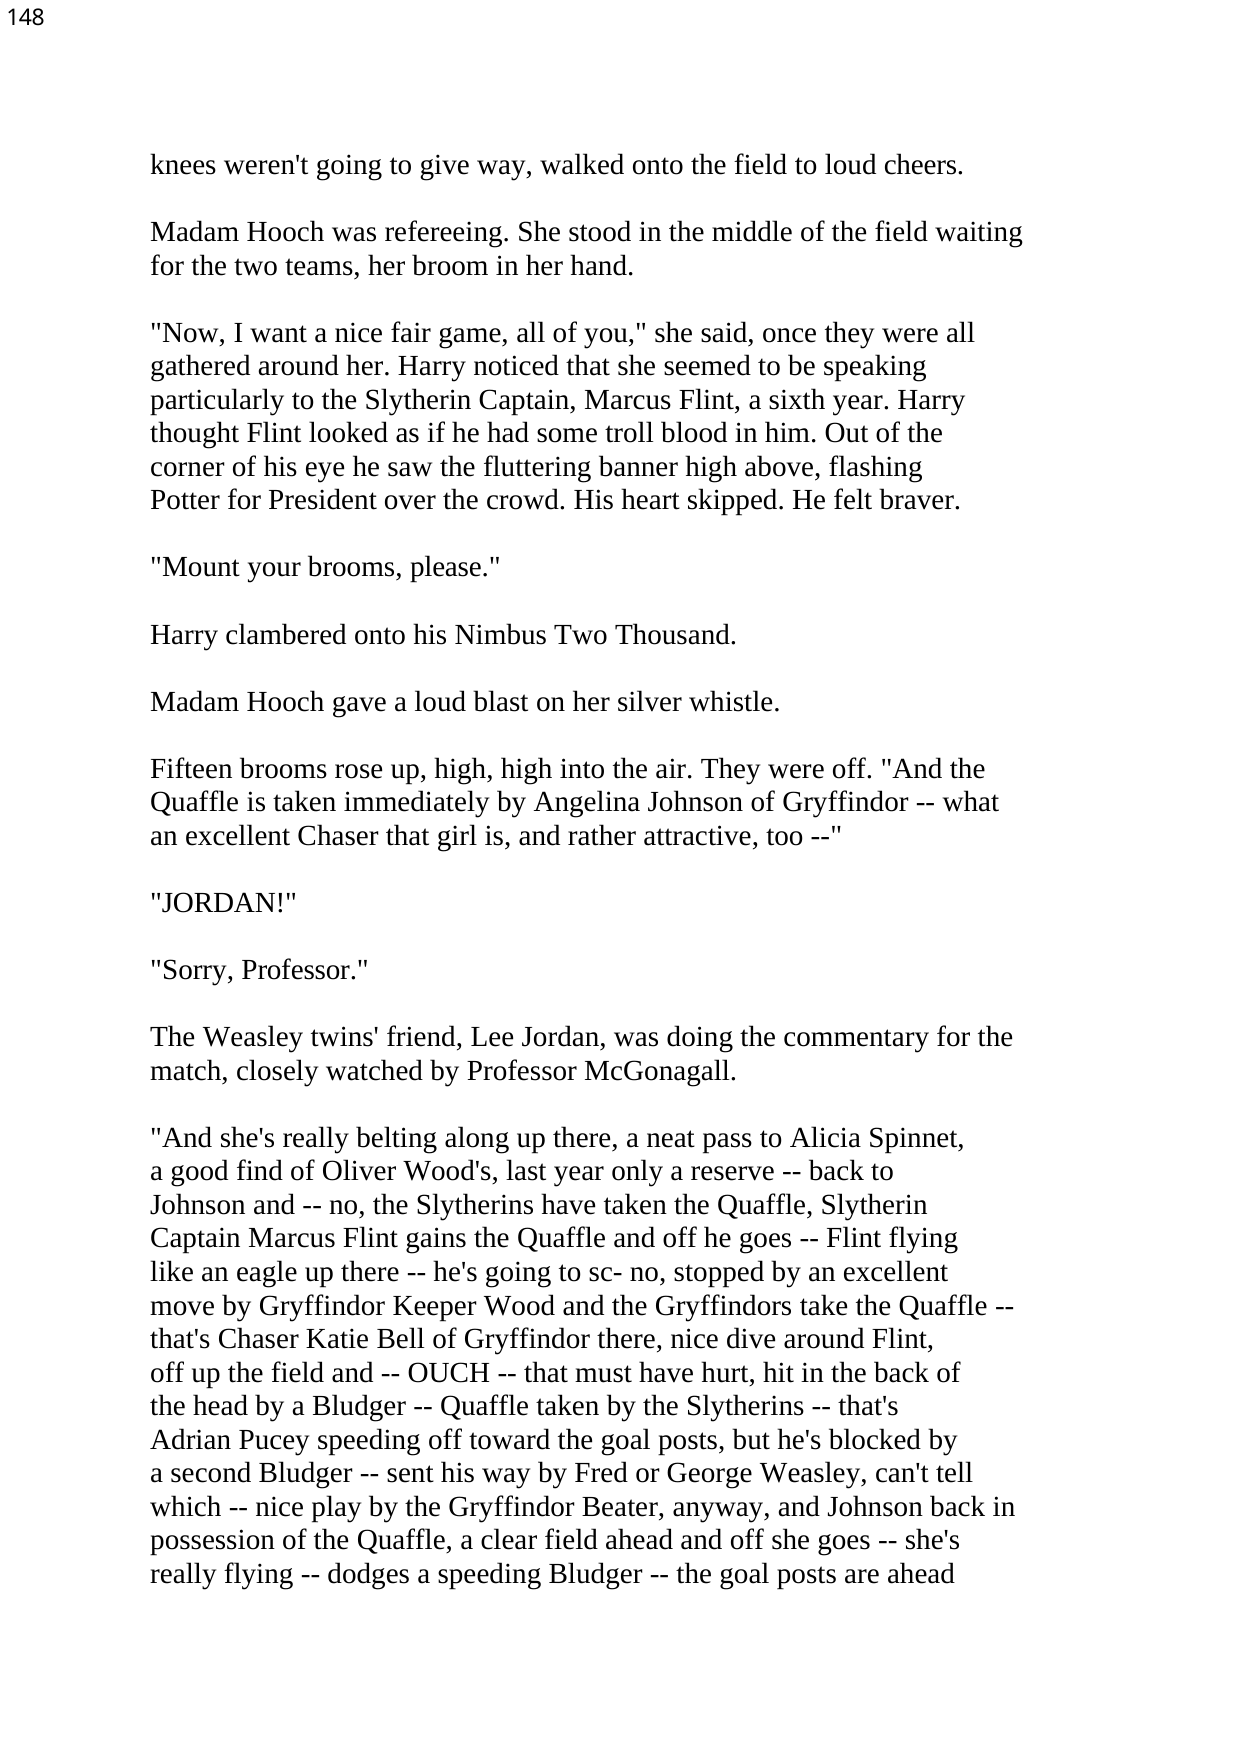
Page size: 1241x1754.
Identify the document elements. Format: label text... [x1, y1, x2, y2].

text "Now, I want a nice fair game, all of you," she said, once they were all gathered around her. Harry noticed that she seemed to be speaking particularly to the Slytherin Captain, Marcus Flint, a sixth year. Harry thought Flint looked as if he had some troll blood in him. Out of the corner of his eye he saw the fluttering banner high above, flashing Potter for President over the crowd. His heart skipped. He felt braver. [150, 315, 985, 516]
text Madam Hooch was refereeing. She stood in the middle of the field waiting for the two teams, her broom in her hand. [150, 214, 1033, 281]
text "JORDAN!" [150, 885, 1205, 919]
text Fifteen brooms rose up, high, high into the air. They were off. "And the Quaffle is taken immediately by Angelina Johnson of Gryffindor -- what an excellent Chaser that girl is, and rather attractive, too --" [150, 751, 1007, 852]
text Harry clambered onto his Nimbus Two Thousand. Madam Hooch gave a loud blast on her silver whistle. [150, 617, 823, 717]
text off up the field and -- OUCH -- that must have hurt, hit in the back of the head by a Bludger -- Quaffle taken by the Slytherins -- that's Adrian Pucey speeding off toward the goal posts, but he's blocked by a second Bludger -- sent his way by Fred or George Weasley, can't tell [150, 1355, 978, 1489]
text "Sorry, Professor." [150, 952, 1205, 986]
text knees weren't going to give way, walked onto the field to loud cheers. [150, 147, 1205, 181]
text move by Gryffindor Keeper Wood and the Gryffindors take the Quaffle -- that's Chaser Katie Bell of Gryffindor there, nice dive around Flint, [150, 1288, 1033, 1355]
text "Mount your brooms, please." [150, 549, 1205, 583]
text The Weasley twins' friend, Lee Jordan, was doing the commentary for the match, closely watched by Professor McGonagall. [150, 1019, 1033, 1086]
text which -- nice play by the Gryffindor Beater, anyway, and Johnson back in possession of the Quaffle, a clear field ahead and off she goes -- she's really flying -- dodges a speeding Bludger -- the goal posts are ahead [150, 1489, 1022, 1589]
text "And she's really belting along up there, a neat pass to Alicia Spinnet, a good find of Oliver Wood's, last year only a reserve -- back to Johnson and -- no, the Slytherins have taken the Quaffle, Slytherin Captain Marcus Flint gains the Quaffle and off he goes -- Flint flying like an eagle up there -- he's going to sc- no, stopped by an excellent [150, 1120, 967, 1287]
